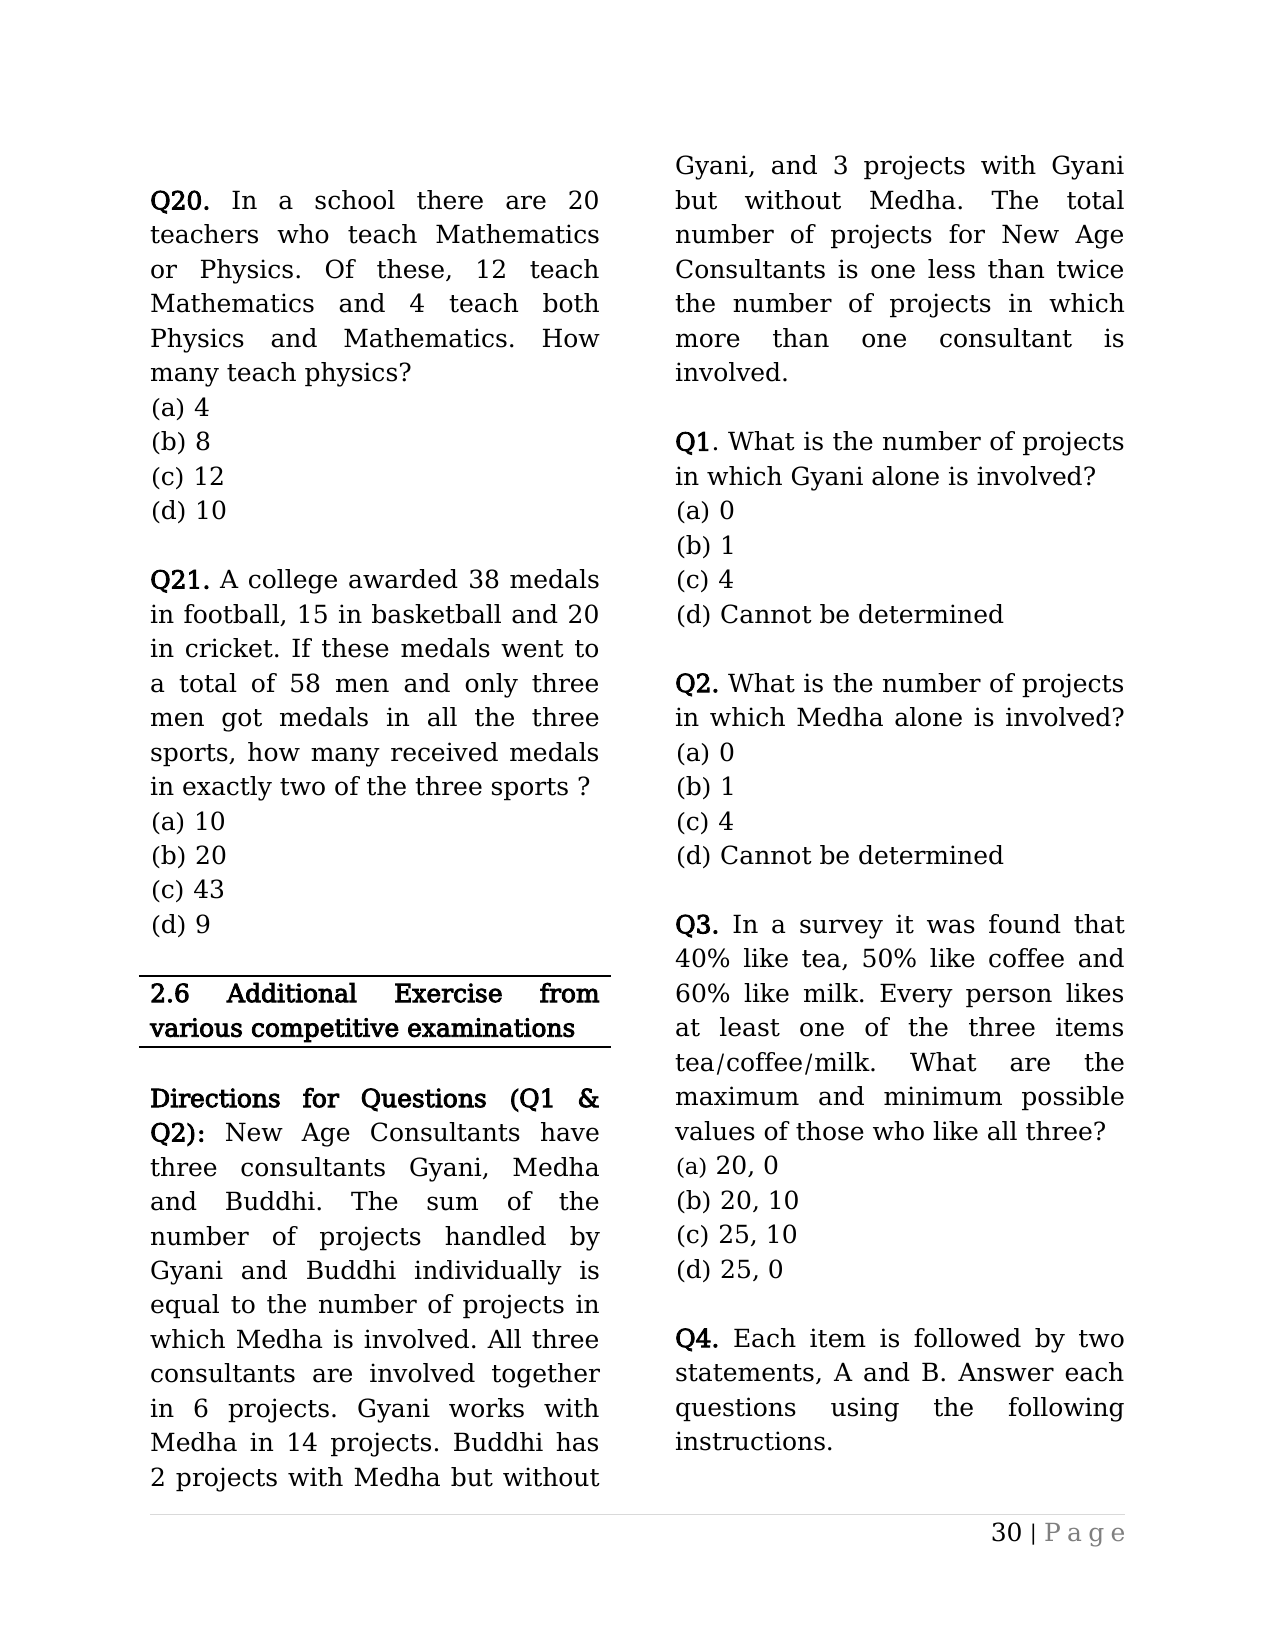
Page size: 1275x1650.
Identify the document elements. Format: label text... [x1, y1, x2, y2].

list Q4. Each item is followed by two statements, A and B. Answer each questions using the following instructions. [675, 1322, 1125, 1456]
list (d) 10 [150, 495, 600, 525]
text (b) 1 [675, 529, 1125, 559]
list (c) 25, 10 [675, 1219, 1125, 1249]
text Q2. What is the number of projects in which Medha alone is involved? (a) 0 [675, 667, 1125, 766]
list (c) 12 [150, 460, 600, 490]
list (b) 20 [150, 839, 600, 869]
text (d) Cannot be determined [675, 598, 1125, 628]
list (b) 8 [150, 426, 600, 456]
list (d) 9 [150, 908, 600, 938]
text Q1. What is the number of projects in which Gyani alone is involved? [675, 426, 1125, 490]
list (a) 10 [150, 805, 600, 835]
text (a) 0 [675, 495, 1125, 525]
text Directions for Questions (Q1 & Q2): New Age Consultants have three consultants Gyani, Medha and Buddhi. The sum of the number of projects handled by Gyani and Buddhi individually is equal to the number of projects in which Medha is involved. All three consultants are involved together in 6 projects. Gyani works with Medha in 14 projects. Buddhi has 2 projects with Medha but without Gyani, and 3 projects with Gyani but without Medha. The total number of projects for New Age Consultants is one less than twice the number of projects in which more than one consultant is involved. [675, 150, 1125, 387]
text (b) 1 [675, 771, 1125, 801]
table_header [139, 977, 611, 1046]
text Directions for Questions (Q1 & Q2): New Age Consultants have three consultants Gyani, Medha and Buddhi. The sum of the number of projects handled by Gyani and Buddhi individually is equal to the number of projects in which Medha is involved. All three consultants are involved together in 6 projects. Gyani works with Medha in 14 projects. Buddhi has 2 projects with Medha but without Gyani, and 3 projects with Gyani but without Medha. The total number of projects for New Age Consultants is one less than twice the number of projects in which more than one consultant is involved. [150, 1082, 600, 1491]
list (a) 20, 0 [675, 1150, 1125, 1180]
list Q20. In a school there are 20 teachers who teach Mathematics or Physics. Of these, 12 teach Mathematics and 4 teach both Physics and Mathematics. How many teach physics? [150, 184, 600, 387]
text (d) Cannot be determined [675, 839, 1125, 869]
text Q3. In a survey it was found that 40% like tea, 50% like coffee and 60% like milk. Every person likes at least one of the three items tea/coffee/milk. What are the maximum and minimum possible values of those who like all three? [675, 908, 1125, 1145]
text (c) 4 [675, 805, 1125, 835]
list Q21. A college awarded 38 medals in football, 15 in basketball and 20 in cricket. If these medals went to a total of 58 men and only three men got medals in all the three sports, how many received medals in exactly two of the three sports ? [150, 564, 600, 801]
list (a) 4 [150, 391, 600, 421]
text (c) 4 [675, 564, 1125, 594]
list (b) 20, 10 [675, 1184, 1125, 1214]
text (c) 43 [150, 874, 600, 904]
list (d) 25, 0 [675, 1253, 1125, 1283]
